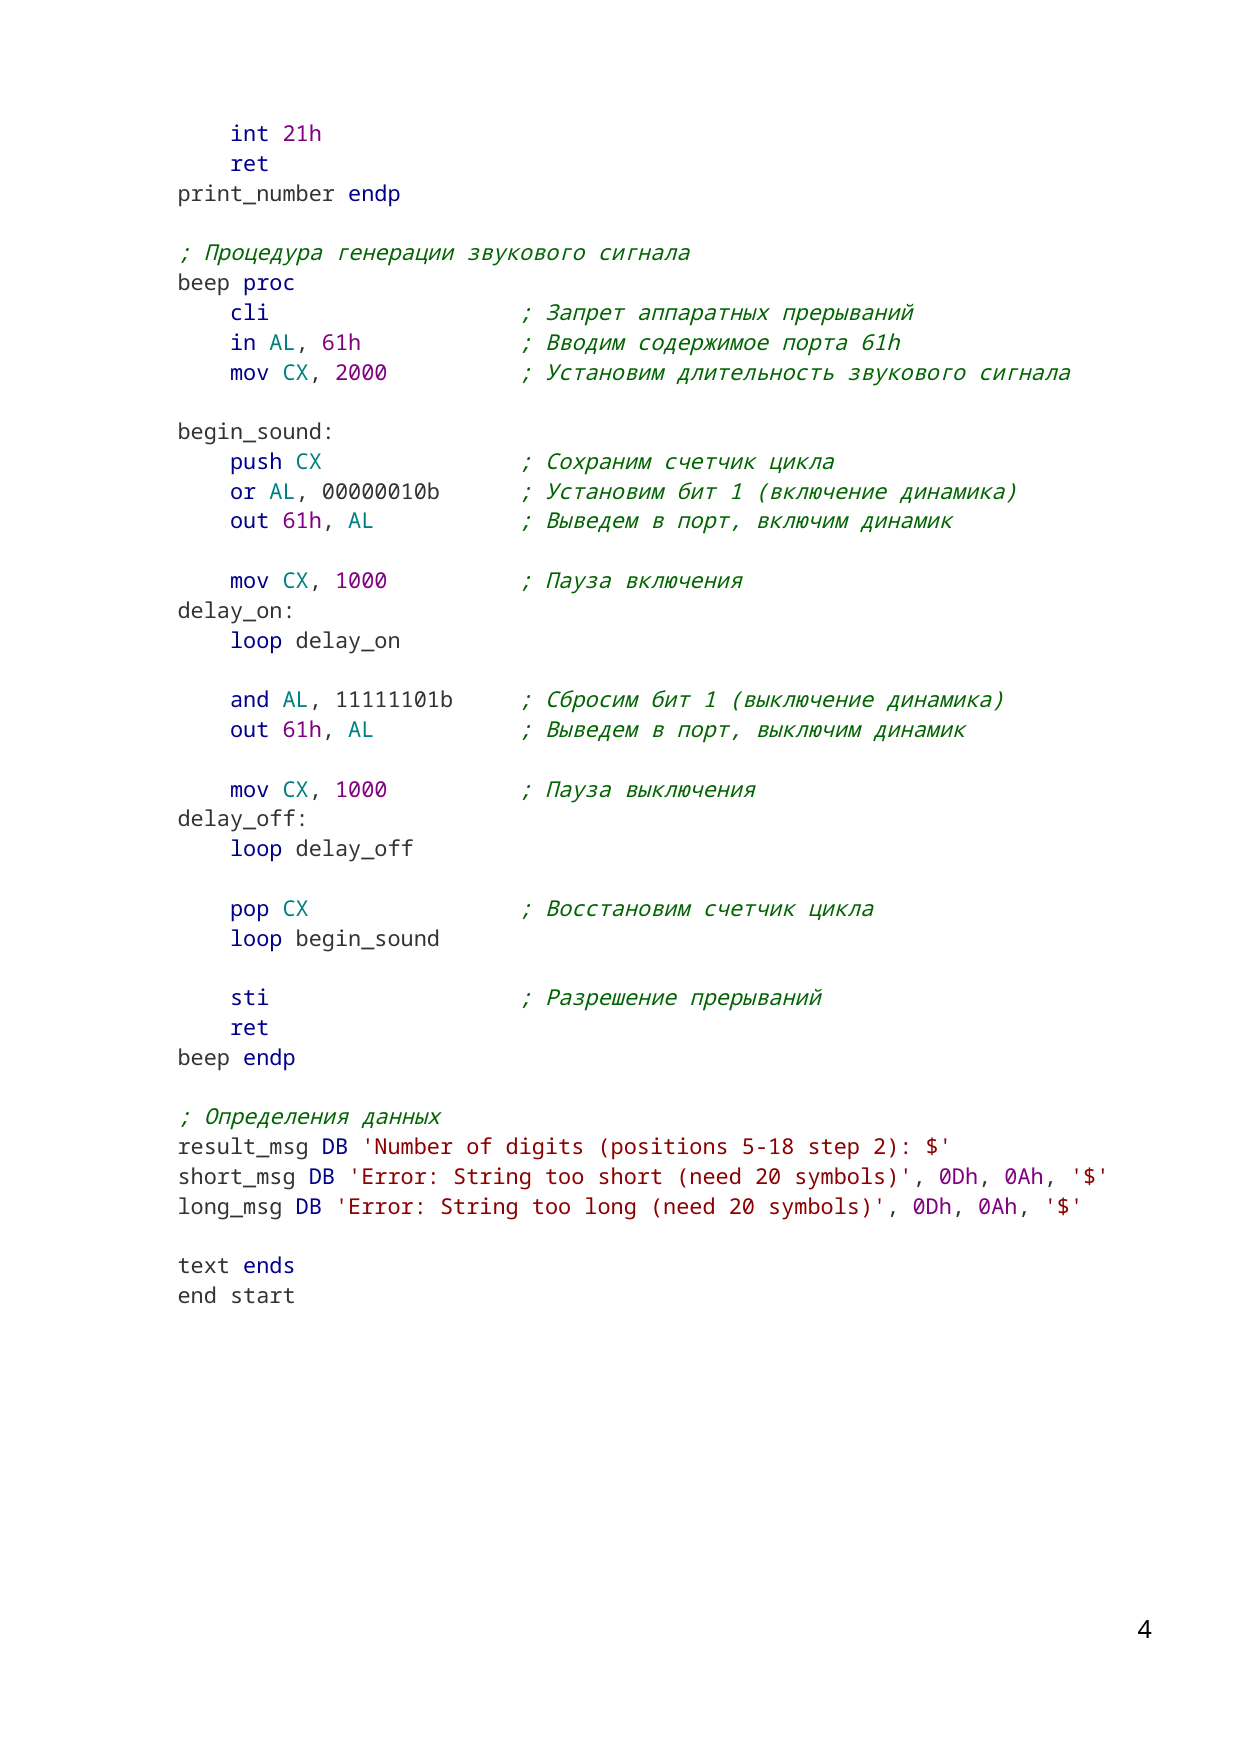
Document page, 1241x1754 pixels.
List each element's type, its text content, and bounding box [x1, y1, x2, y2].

text loop delay_off [177, 833, 1152, 863]
text begin_sound: [177, 416, 1152, 446]
text result_msg DB 'Number of digits (positions 5-18 step 2): $' [177, 1131, 1152, 1161]
text out 61h, AL ; Выведем в порт, включим динамик [177, 505, 1152, 535]
text cli ; Запрет аппаратных прерываний [177, 297, 1152, 327]
text ; Определения данных [177, 1101, 1152, 1131]
text beep proc [177, 267, 1152, 297]
text mov CX, 1000 ; Пауза включения [177, 565, 1152, 595]
text ret [177, 1012, 1152, 1042]
text end start [177, 1280, 1152, 1310]
text sti ; Разрешение прерываний [177, 982, 1152, 1012]
text mov CX, 1000 ; Пауза выключения [177, 773, 1152, 803]
text loop begin_sound [177, 922, 1152, 952]
text beep endp [177, 1042, 1152, 1071]
text delay_off: [177, 803, 1152, 833]
text or AL, 00000010b ; Установим бит 1 (включение динамика) [177, 476, 1152, 505]
text in AL, 61h ; Вводим содержимое порта 61h [177, 327, 1152, 356]
text pop CX ; Восстановим счетчик цикла [177, 893, 1152, 922]
text and AL, 11111101b ; Сбросим бит 1 (выключение динамика) [177, 684, 1152, 714]
text delay_on: [177, 595, 1152, 624]
text ret [177, 148, 1152, 178]
text text ends [177, 1250, 1152, 1280]
text loop delay_on [177, 624, 1152, 654]
text mov CX, 2000 ; Установим длительность звукового сигнала [177, 356, 1152, 386]
text push CX ; Сохраним счетчик цикла [177, 446, 1152, 476]
text short_msg DB 'Error: String too short (need 20 symbols)', 0Dh, 0Ah, '$' [177, 1161, 1152, 1191]
text int 21h [177, 118, 1152, 148]
text print_number endp [177, 178, 1152, 207]
text ; Процедура генерации звукового сигнала [177, 237, 1152, 267]
text out 61h, AL ; Выведем в порт, выключим динамик [177, 714, 1152, 744]
text long_msg DB 'Error: String too long (need 20 symbols)', 0Dh, 0Ah, '$' [177, 1191, 1152, 1220]
